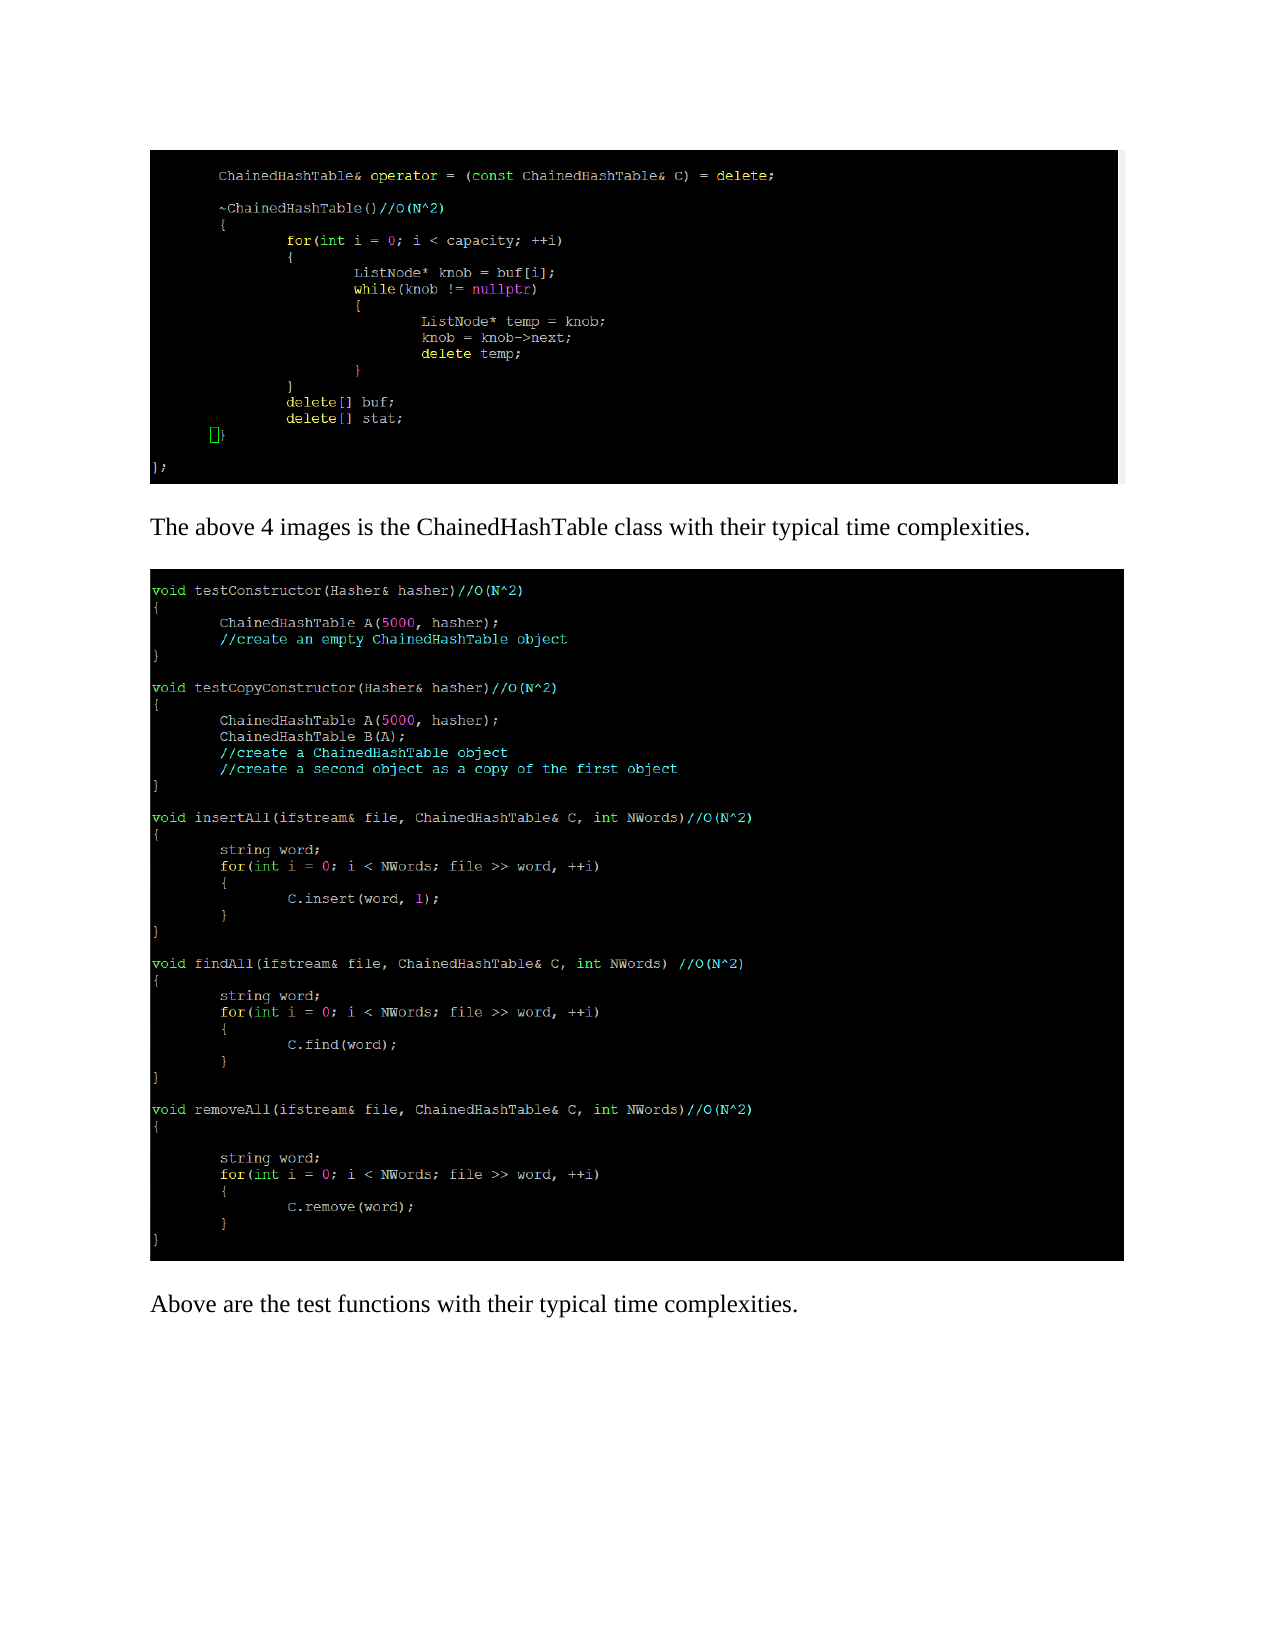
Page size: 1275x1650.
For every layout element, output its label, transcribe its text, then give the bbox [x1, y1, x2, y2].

picture [150, 569, 1125, 1261]
text The above 4 images is the ChainedHashTable class with their typical time complexities. [150, 512, 1125, 541]
text Above are the test functions with their typical time complexities. [150, 1289, 1125, 1318]
picture [150, 150, 1125, 484]
